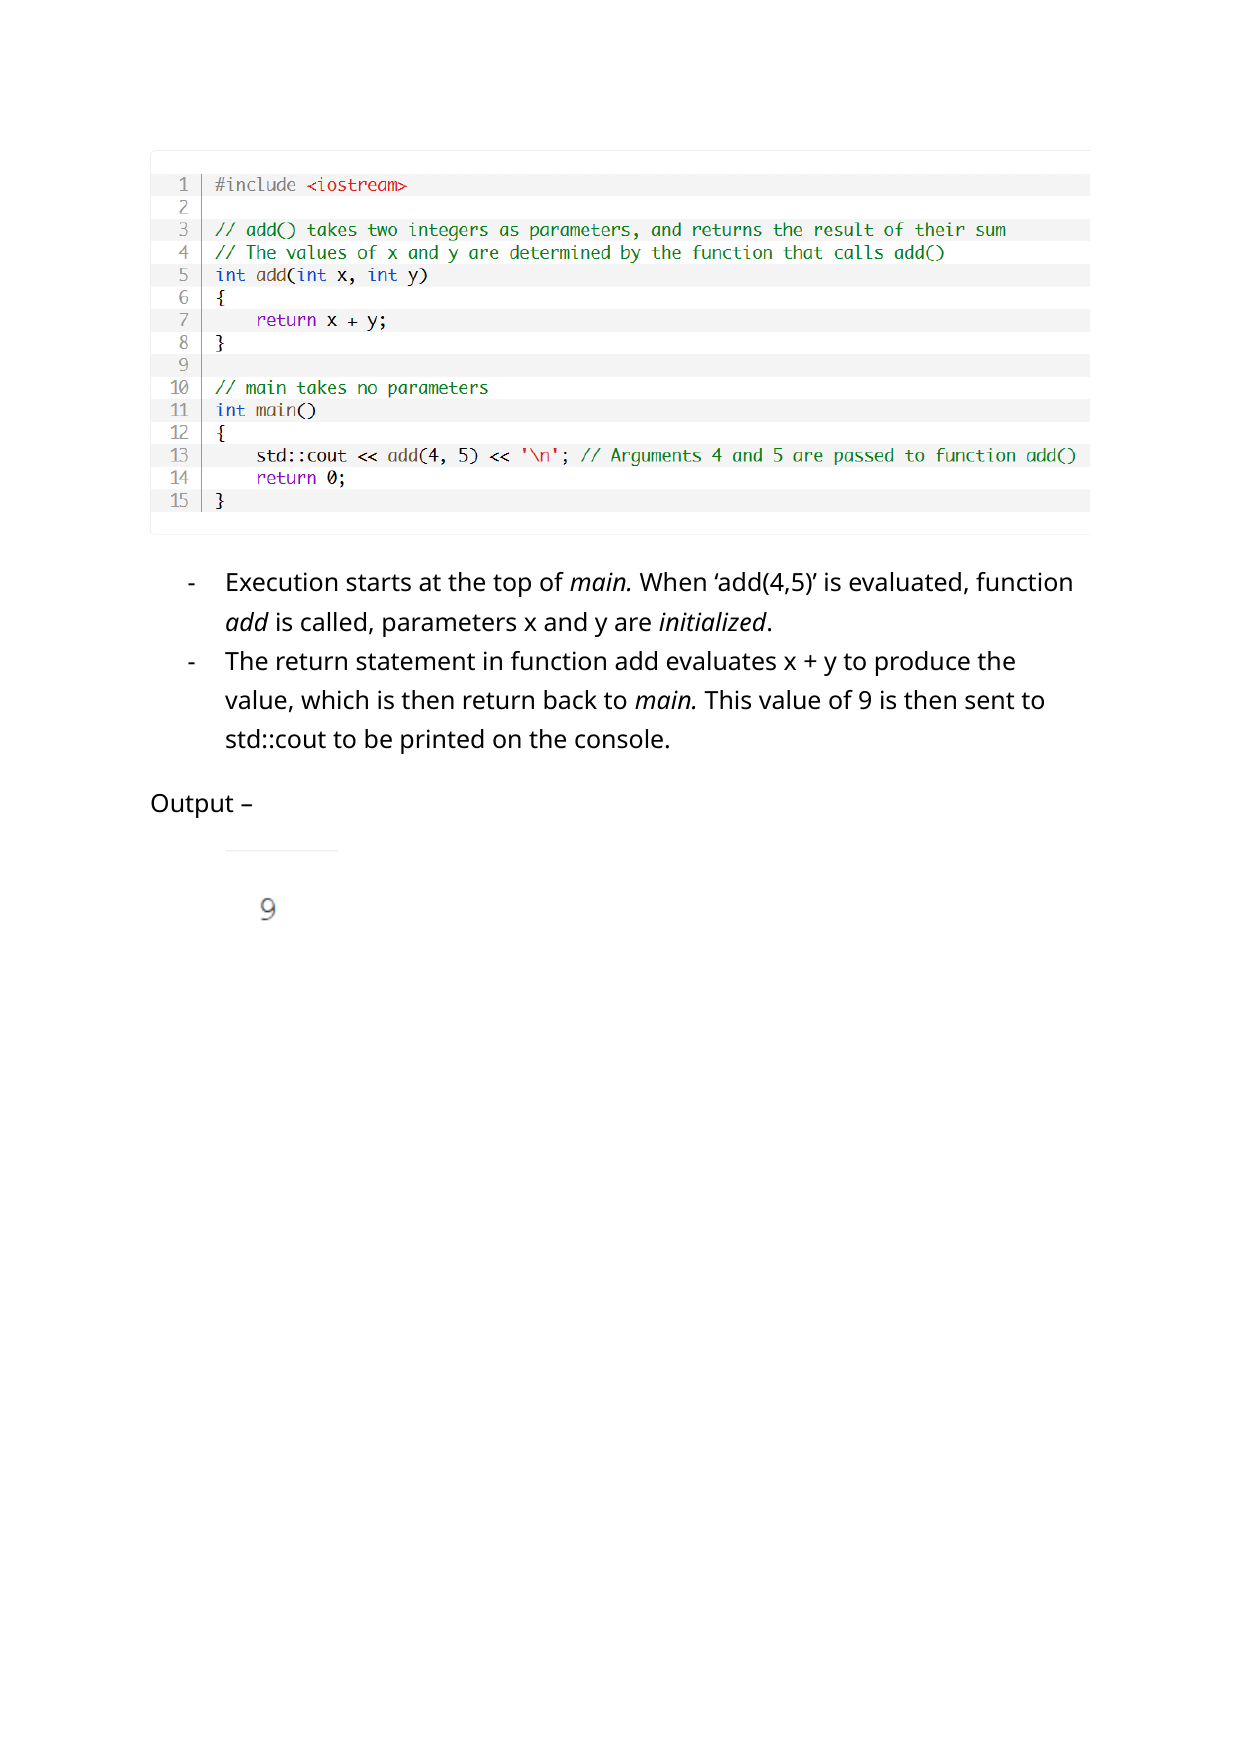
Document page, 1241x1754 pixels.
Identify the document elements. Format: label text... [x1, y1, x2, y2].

picture [150, 150, 1091, 535]
list Execution starts at the top of main. When ‘add(4,5)’ is evaluated, function add is called, parameters x and y are initialized. [187, 565, 1090, 638]
list The return statement in function add evaluates x + y to produce the value, which is then return back to main. This value of 9 is then sent to std::cout to be printed on the console. [187, 643, 1090, 756]
picture [225, 850, 338, 972]
text Output – [150, 786, 1090, 820]
